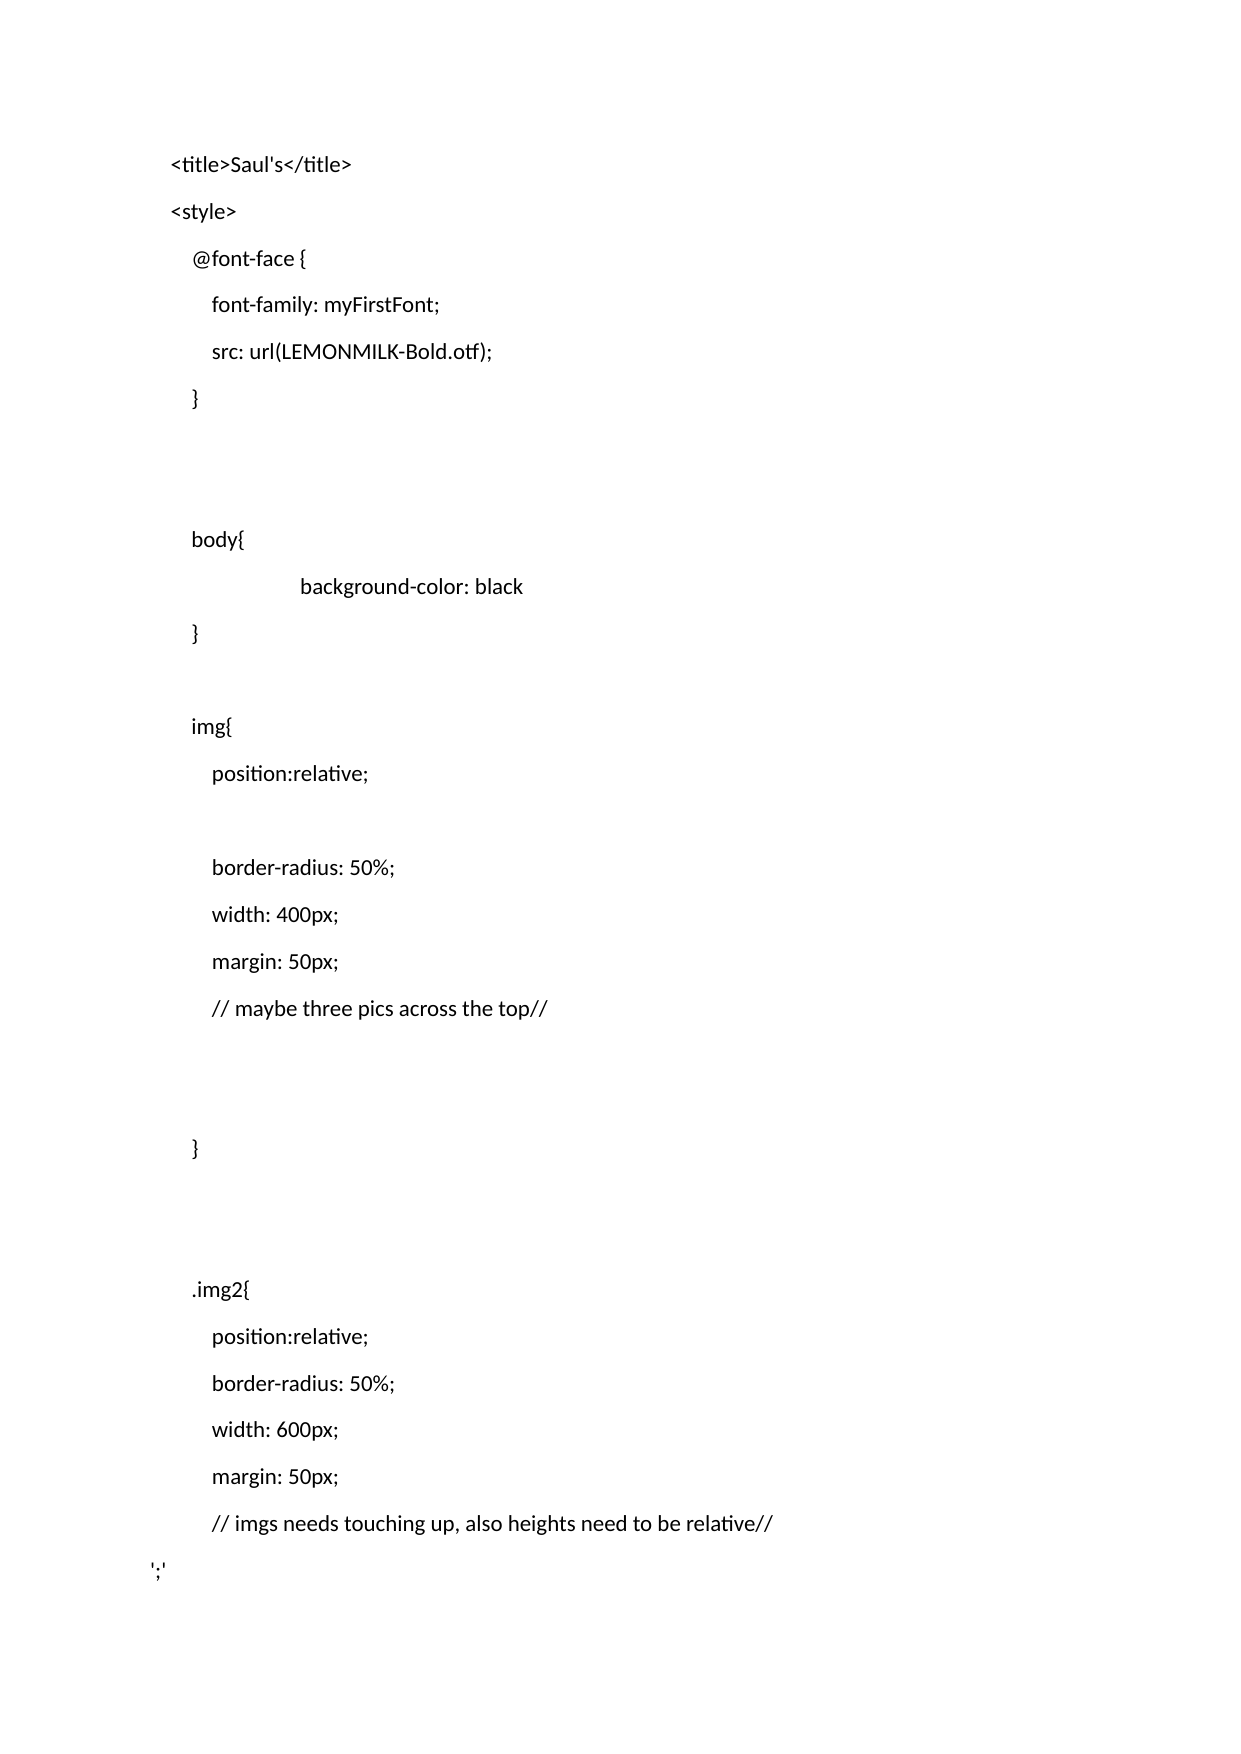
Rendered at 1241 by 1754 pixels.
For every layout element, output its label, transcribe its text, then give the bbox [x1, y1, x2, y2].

text background-color: black [150, 572, 1090, 600]
text // maybe three pics across the top// [150, 994, 1090, 1022]
text body{ [150, 525, 1090, 553]
text src: url(LEMONMILK-Bold.otf); [150, 337, 1090, 366]
text position:relative; [150, 1322, 1090, 1350]
text <title>Saul's</title> [150, 150, 1090, 178]
text @font-face { [150, 244, 1090, 272]
text margin: 50px; [150, 1462, 1090, 1491]
text // imgs needs touching up, also heights need to be relative// [150, 1509, 1090, 1537]
text width: 600px; [150, 1416, 1090, 1444]
text border-radius: 50%; [150, 853, 1090, 881]
text <style> [150, 197, 1090, 225]
text img{ [150, 712, 1090, 741]
text ';' [150, 1556, 1090, 1584]
text } [150, 619, 1090, 647]
text .img2{ [150, 1275, 1090, 1303]
text width: 400px; [150, 900, 1090, 928]
text border-radius: 50%; [150, 1369, 1090, 1397]
text } [150, 384, 1090, 412]
text margin: 50px; [150, 947, 1090, 975]
text } [150, 1134, 1090, 1162]
text position:relative; [150, 759, 1090, 787]
text font-family: myFirstFont; [150, 291, 1090, 319]
